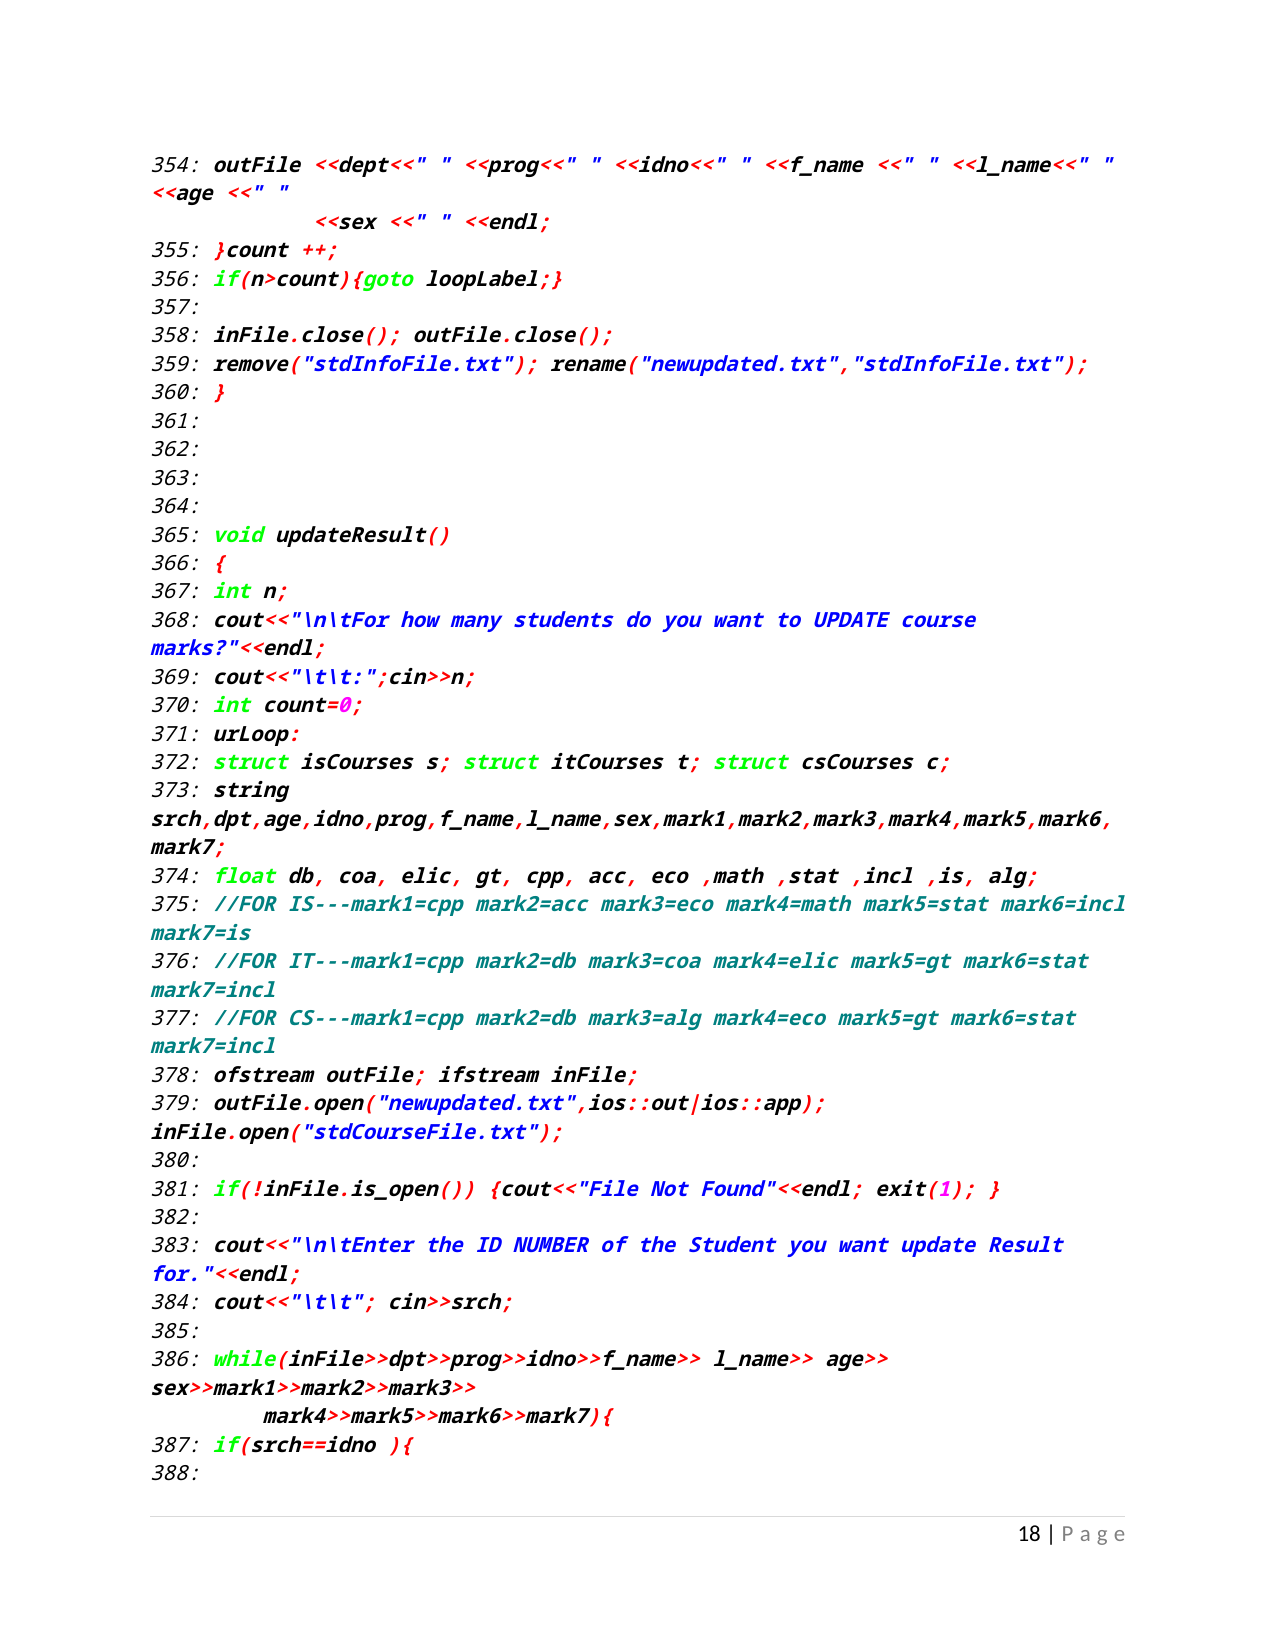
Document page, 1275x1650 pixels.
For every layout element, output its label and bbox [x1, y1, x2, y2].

text [150, 150, 1125, 1487]
